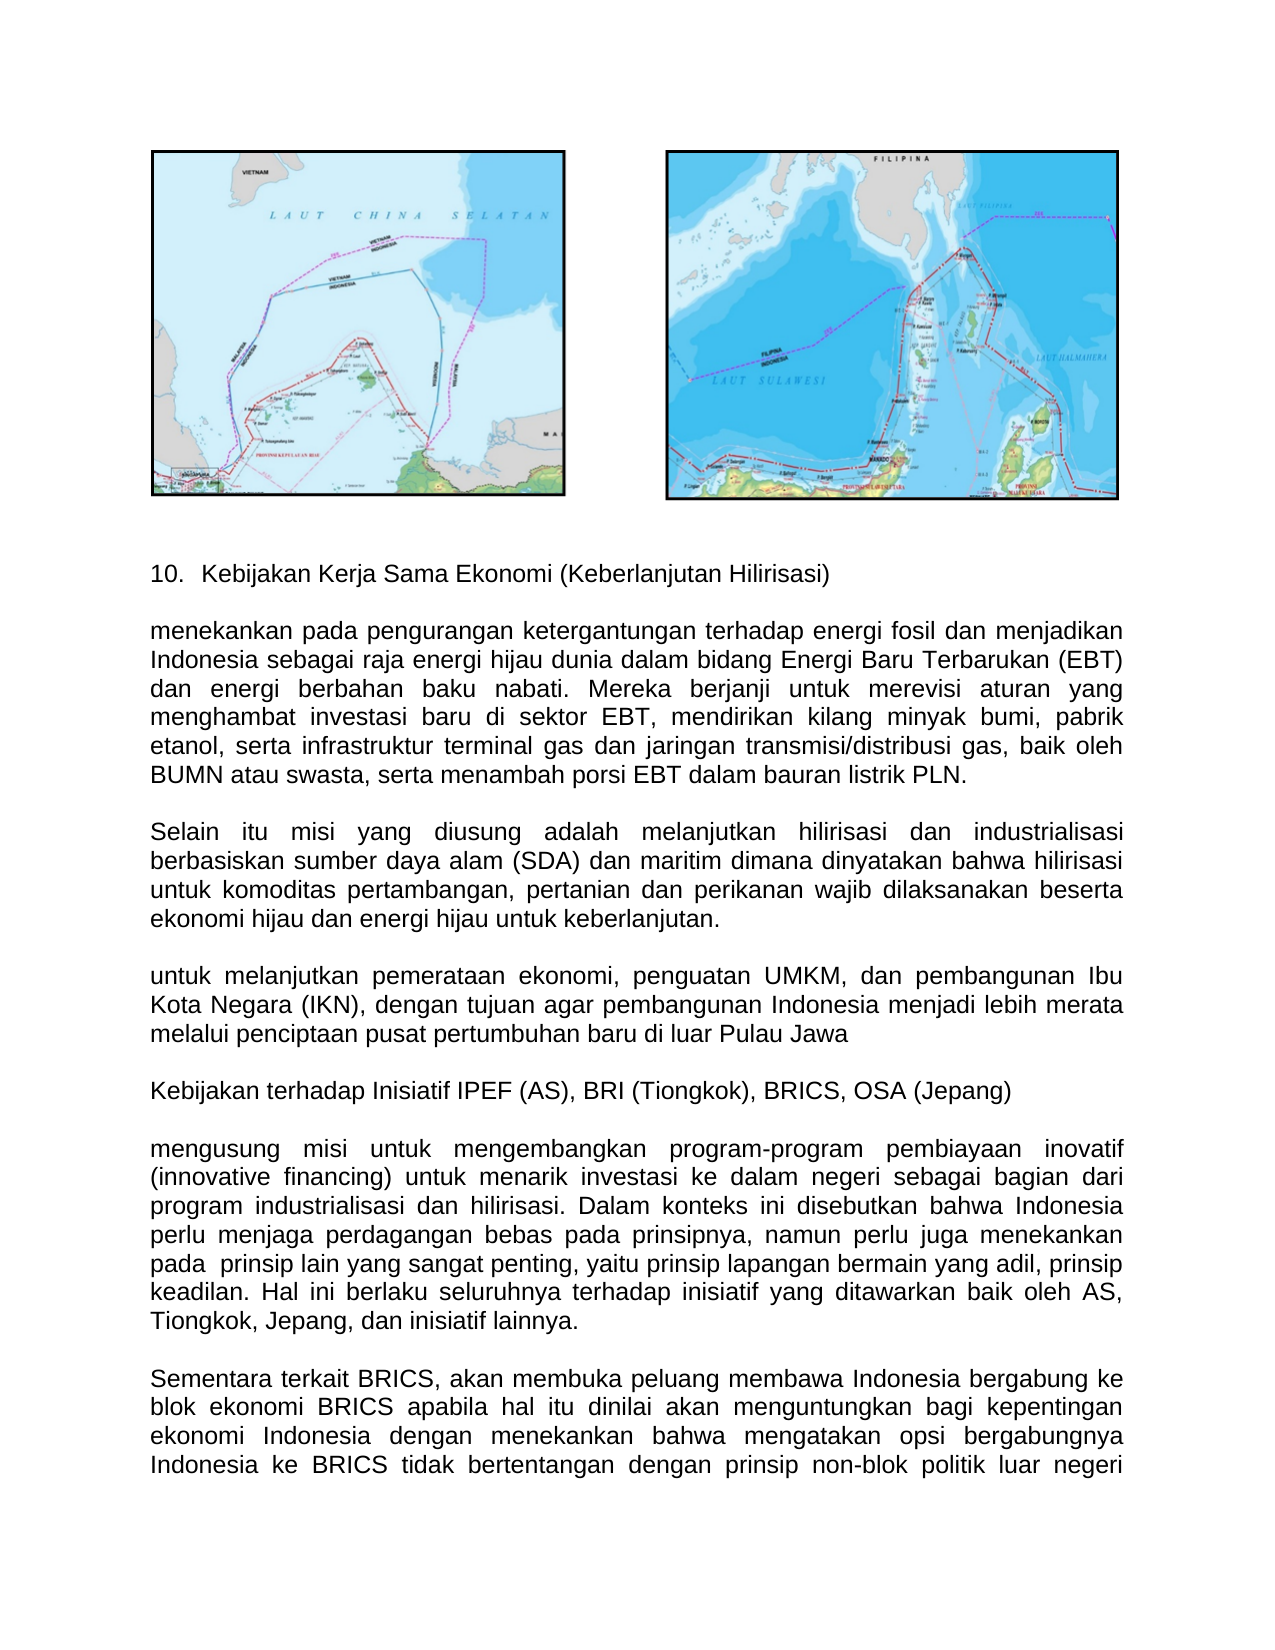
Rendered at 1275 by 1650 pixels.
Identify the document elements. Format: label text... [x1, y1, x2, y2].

list Kebijakan Kerja Sama Ekonomi (Keberlanjutan Hilirisasi) [150, 558, 1125, 587]
text Kebijakan terhadap Inisiatif IPEF (AS), BRI (Tiongkok), BRICS, OSA (Jepang) [150, 1076, 1125, 1105]
text menekankan pada pengurangan ketergantungan terhadap energi fosil dan menjadikan Indonesia sebagai raja energi hijau dunia dalam bidang Energi Baru Terbarukan (EBT) dan energi berbahan baku nabati. Mereka berjanji untuk merevisi aturan yang menghambat investasi baru di sektor EBT, mendirikan kilang minyak bumi, pabrik etanol, serta infrastruktur terminal gas dan jaringan transmisi/distribusi gas, baik oleh BUMN atau swasta, serta menambah porsi EBT dalam bauran listrik PLN. [150, 616, 1125, 788]
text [150, 1363, 1125, 1478]
text Selain itu misi yang diusung adalah melanjutkan hilirisasi dan industrialisasi berbasiskan sumber daya alam (SDA) dan maritim dimana dinyatakan bahwa hilirisasi untuk komoditas pertambangan, pertanian dan perikanan wajib dilaksanakan beserta ekonomi hijau dan energi hijau untuk keberlanjutan. [150, 817, 1125, 932]
text untuk melanjutkan pemerataan ekonomi, penguatan UMKM, dan pembangunan Ibu Kota Negara (IKN), dengan tujuan agar pembangunan Indonesia menjadi lebih merata melalui penciptaan pusat pertumbuhan baru di luar Pulau Jawa [150, 961, 1125, 1047]
picture [150, 150, 1119, 501]
text mengusung misi untuk mengembangkan program-program pembiayaan inovatif (innovative financing) untuk menarik investasi ke dalam negeri sebagai bagian dari program industrialisasi dan hilirisasi. Dalam konteks ini disebutkan bahwa Indonesia perlu menjaga perdagangan bebas pada prinsipnya, namun perlu juga menekankan pada prinsip lain yang sangat penting, yaitu prinsip lapangan bermain yang adil, prinsip keadilan. Hal ini berlaku seluruhnya terhadap inisiatif yang ditawarkan baik oleh AS, Tiongkok, Jepang, dan inisiatif lainnya. [150, 1133, 1125, 1335]
